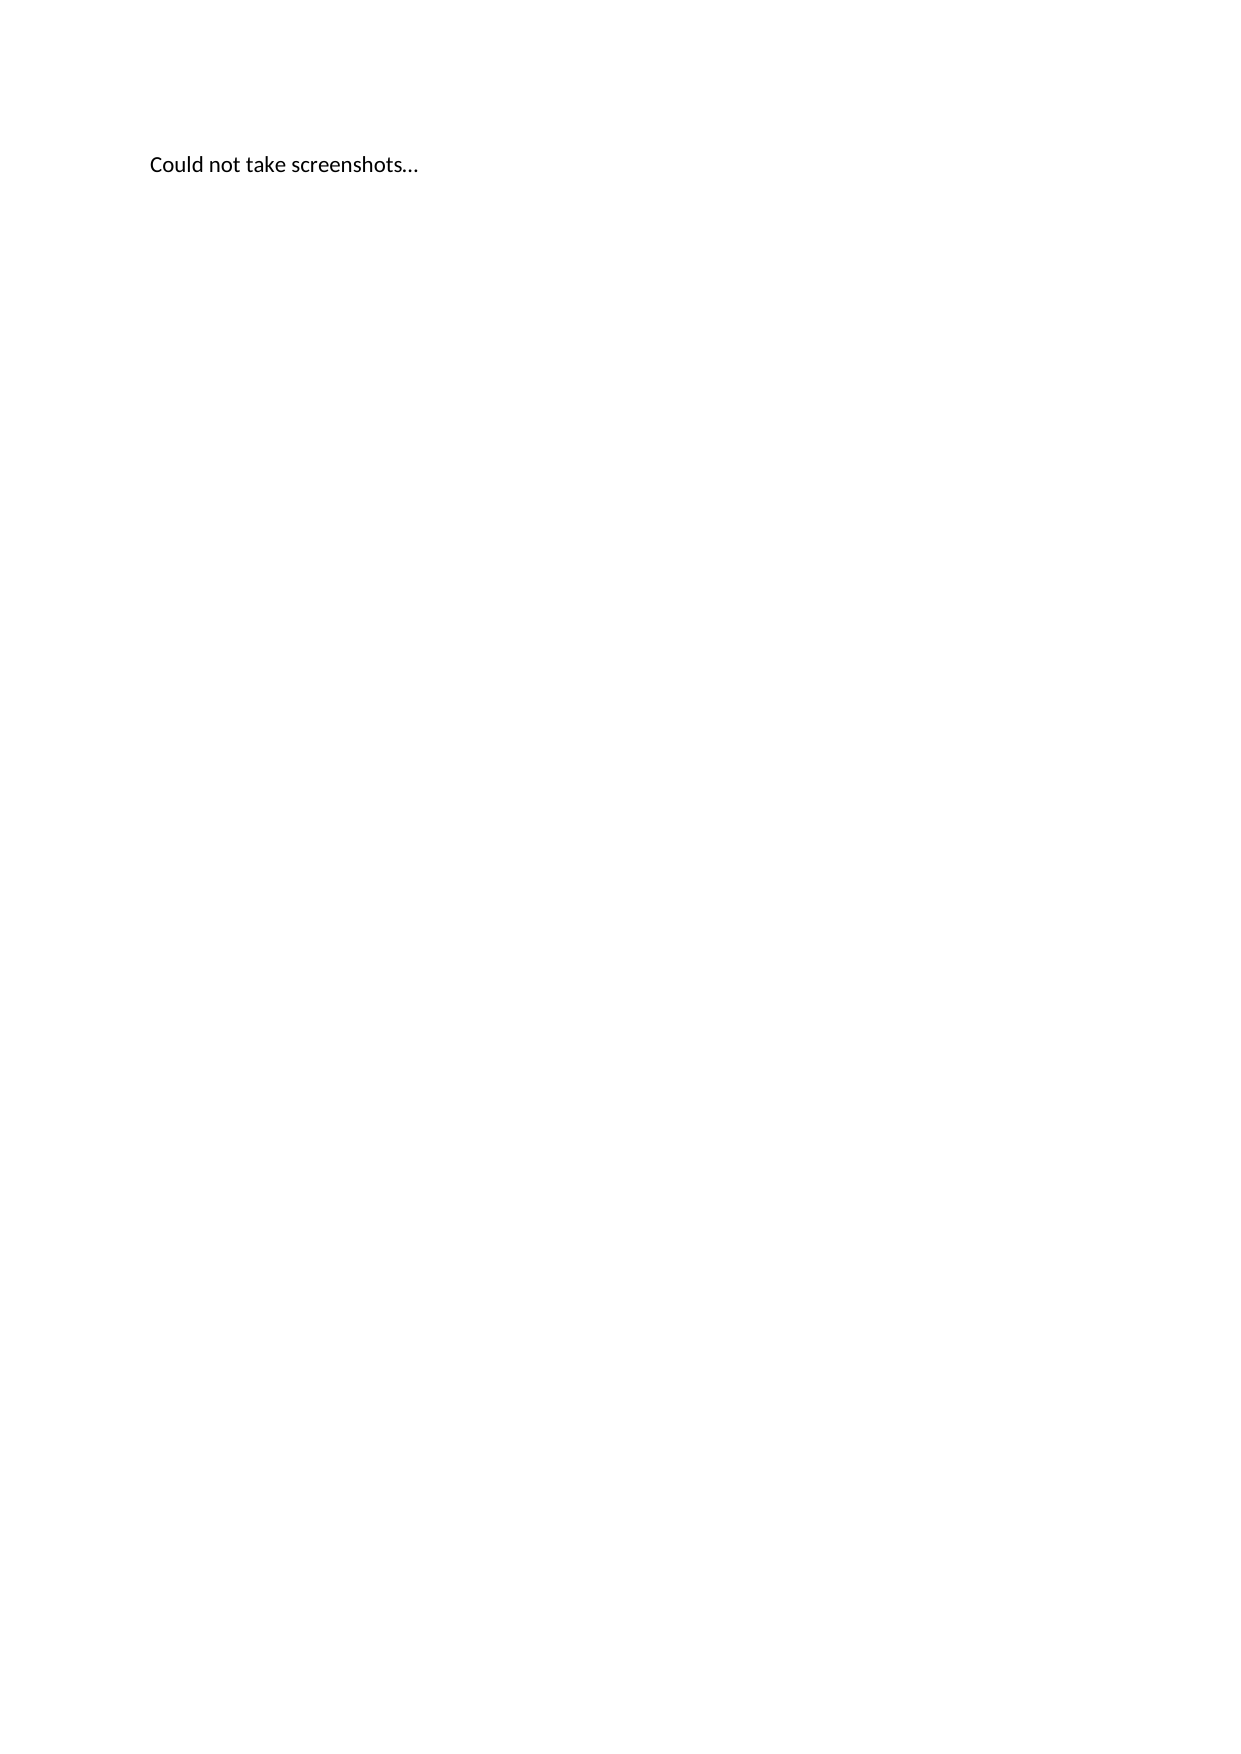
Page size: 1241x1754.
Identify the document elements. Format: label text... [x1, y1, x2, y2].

text Could not take screenshots… [150, 150, 1090, 178]
